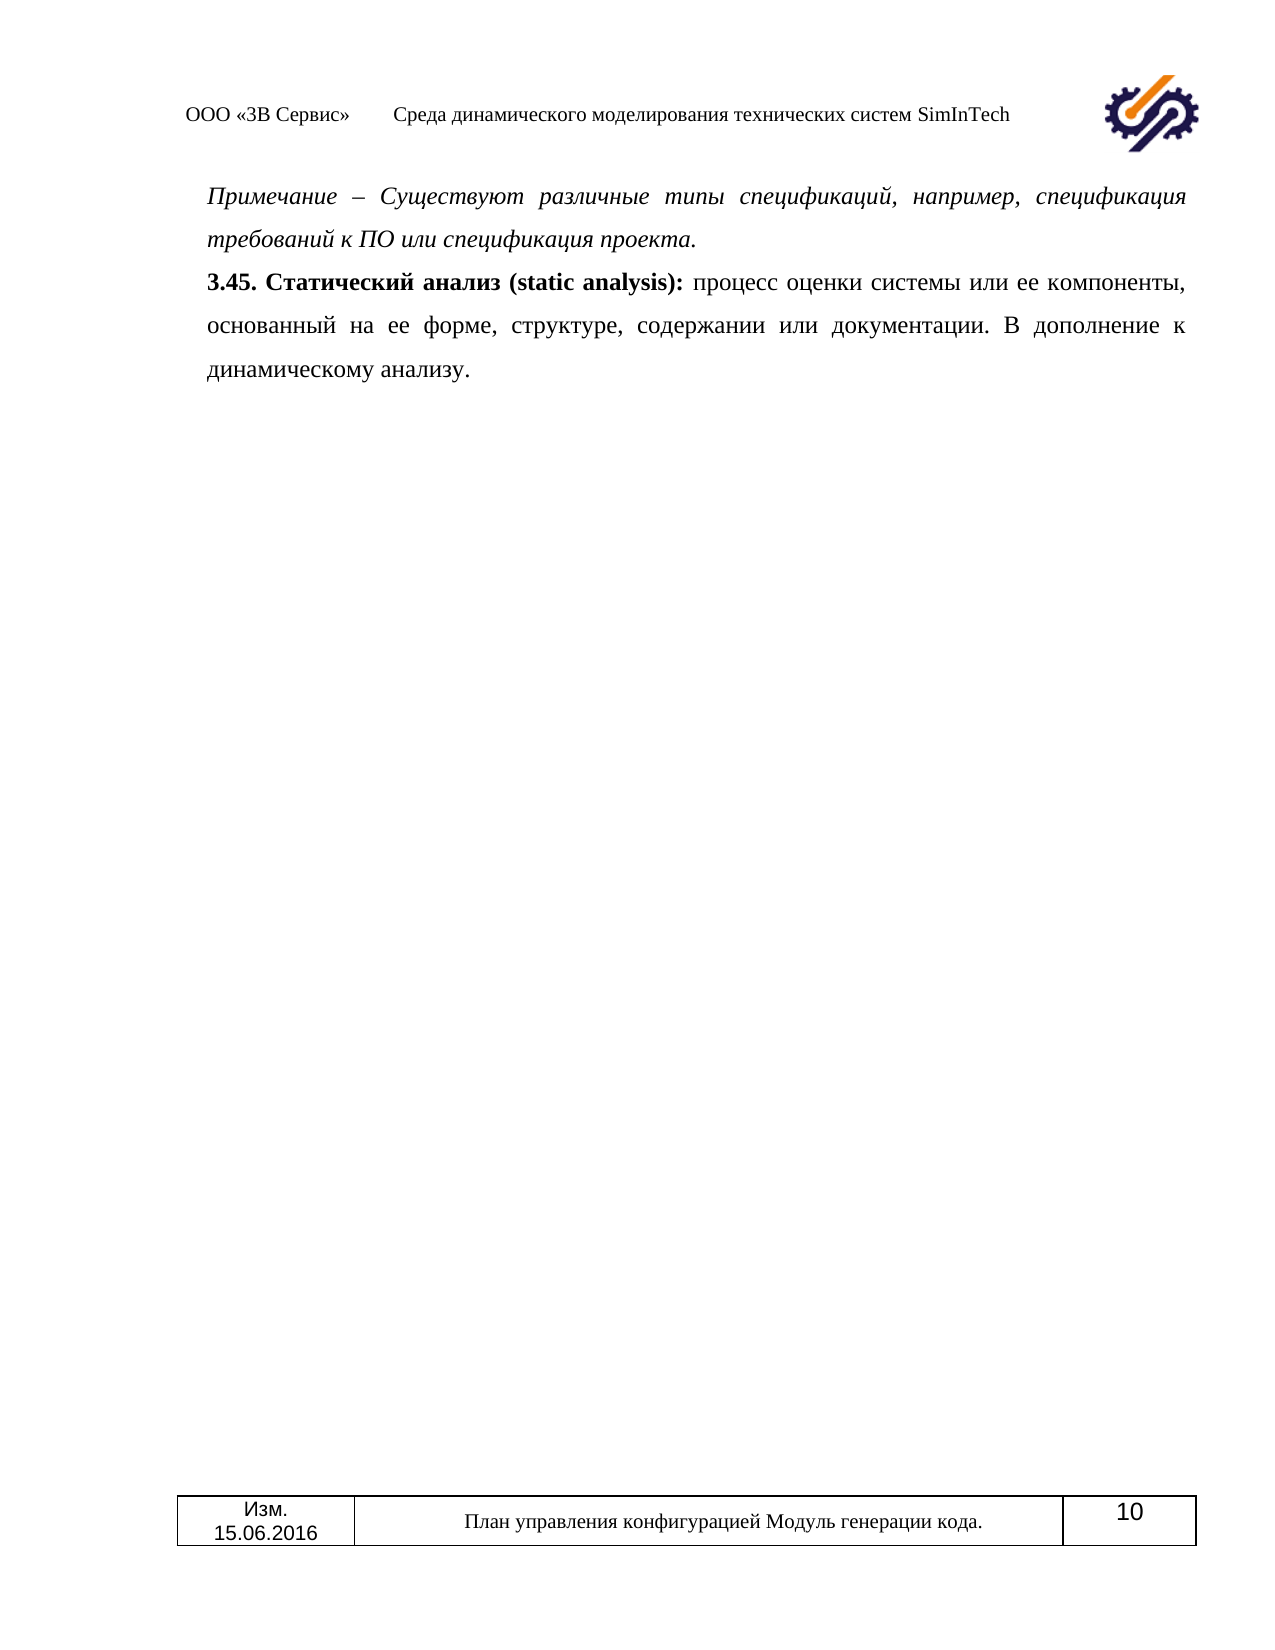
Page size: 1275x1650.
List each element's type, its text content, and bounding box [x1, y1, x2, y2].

picture [1103, 75, 1200, 153]
text Примечание – Существуют различные типы спецификаций, например, спецификация требований к ПО или спецификация проекта. [207, 181, 1186, 253]
text 3.45. Статический анализ (static analysis): процесс оценки системы или ее компоненты, основанный на ее форме, структуре, содержании или документации. В дополнение к динамическому анализу. [207, 267, 1186, 382]
